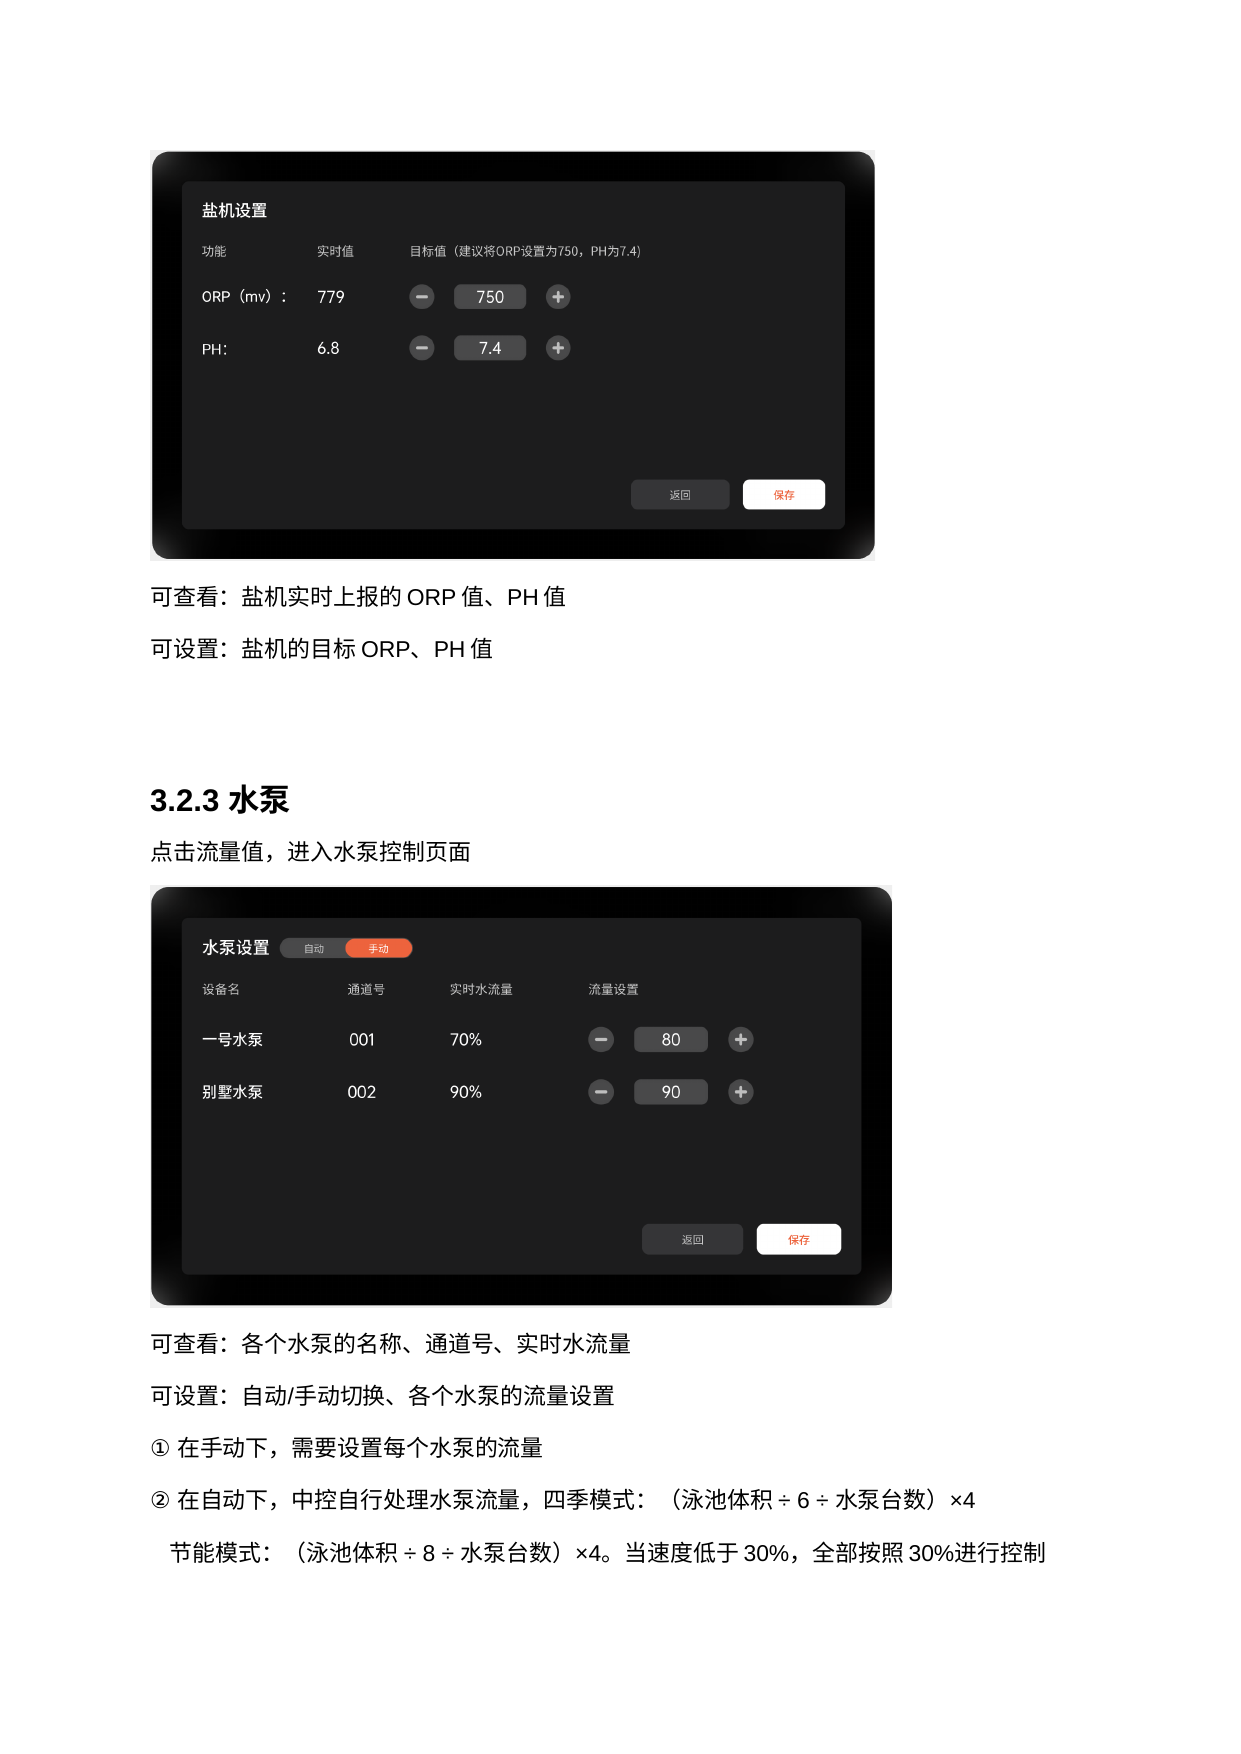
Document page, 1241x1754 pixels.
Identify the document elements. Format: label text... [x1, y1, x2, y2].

text 可设置：盐机的目标ORP、PH值 [150, 631, 1090, 664]
text 可设置：自动/手动切换、各个水泵的流量设置 [150, 1378, 1090, 1411]
text ② 在自动下，中控自行处理水泵流量，四季模式：（泳池体积 ÷ 6 ÷ 水泵台数）×4 [150, 1482, 1090, 1516]
picture [150, 885, 893, 1308]
text ① 在手动下，需要设置每个水泵的流量 [150, 1430, 1090, 1463]
text 点击流量值，进入水泵控制页面 [150, 833, 1090, 867]
text 可查看：盐机实时上报的ORP值、PH值 [150, 579, 1090, 612]
text 节能模式：（泳池体积 ÷ 8 ÷ 水泵台数）×4。当速度低于30%，全部按照30%进行控制 [150, 1535, 1090, 1568]
text 可查看：各个水泵的名称、通道号、实时水流量 [150, 1326, 1090, 1359]
picture [150, 150, 876, 561]
